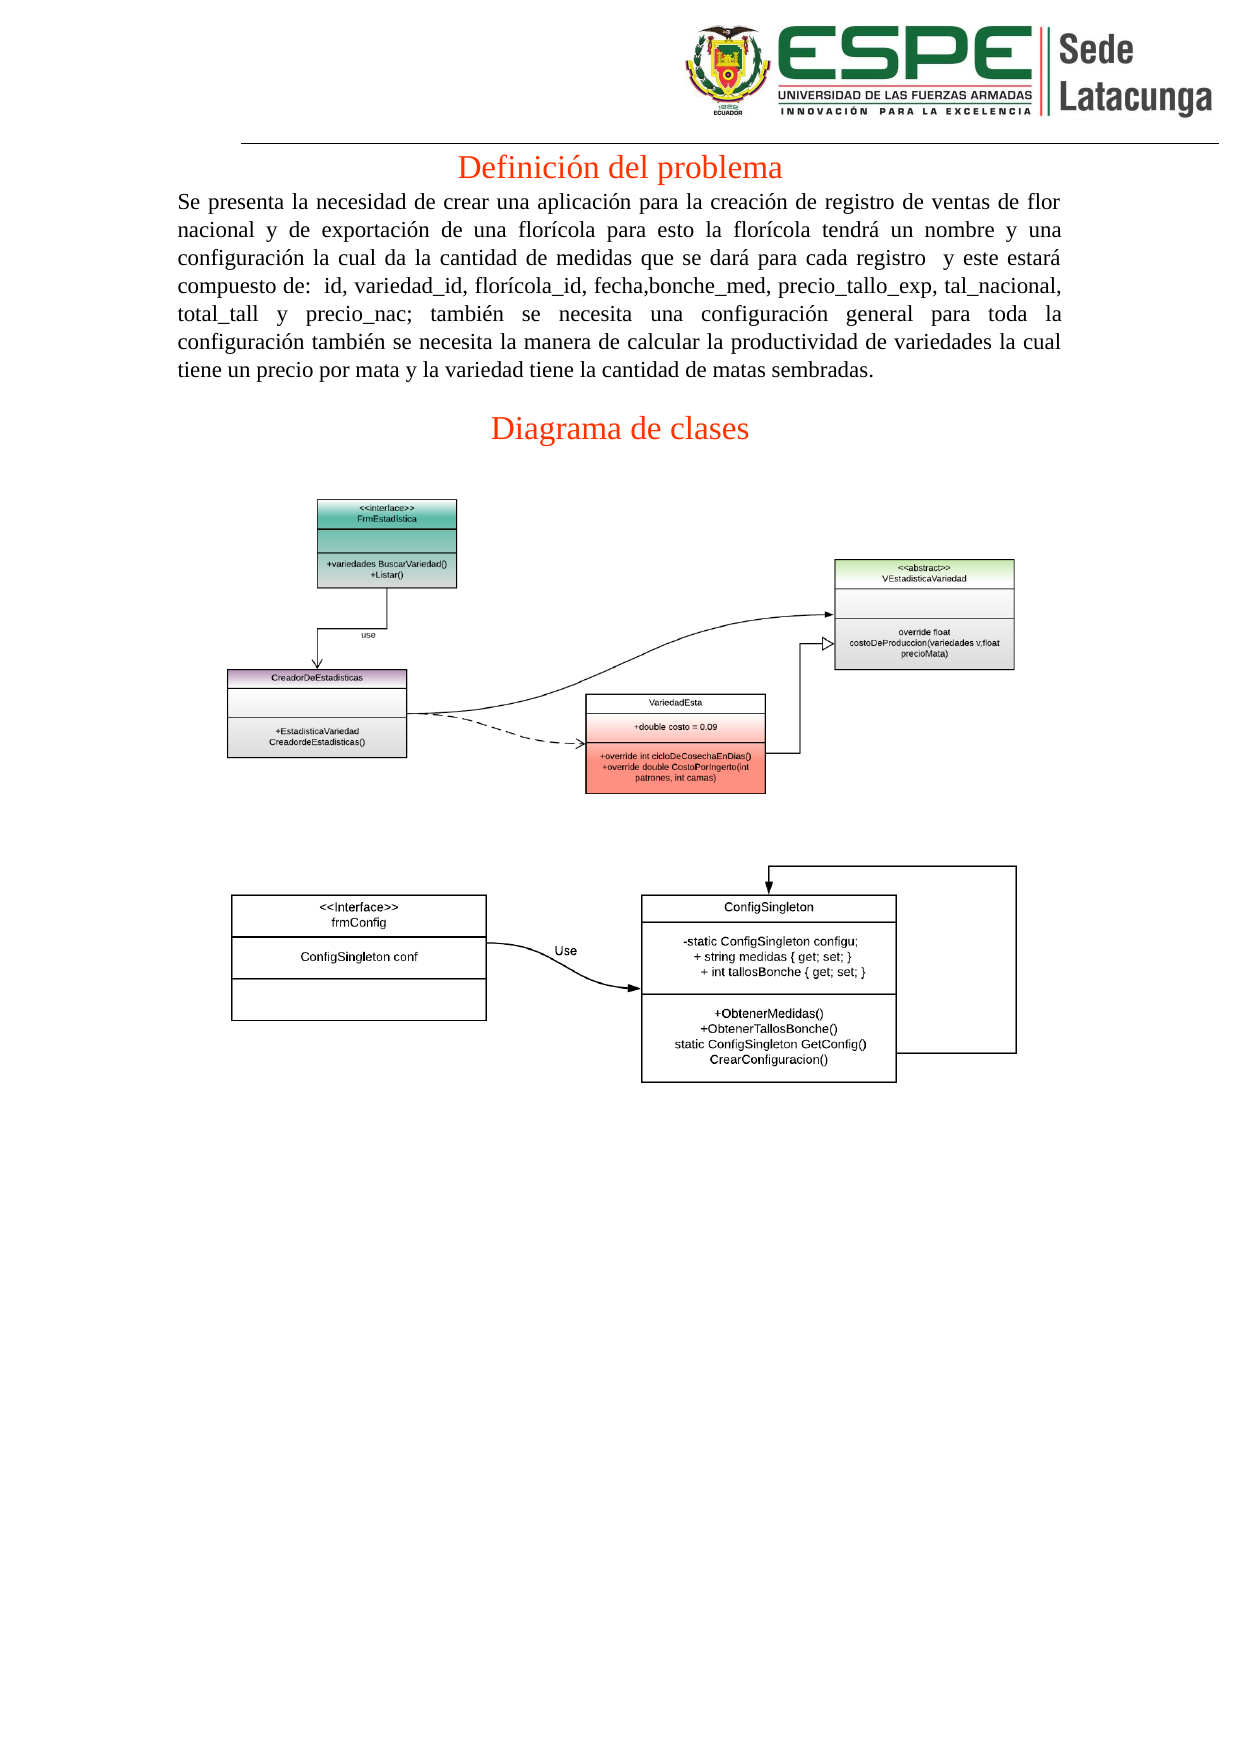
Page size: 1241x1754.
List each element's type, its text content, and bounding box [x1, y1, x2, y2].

picture [177, 846, 1063, 1108]
picture [177, 474, 1063, 819]
subtitle Definición del problema [177, 148, 1063, 186]
text Se presenta la necesidad de crear una aplicación para la creación de registro de ventas de flor nacional y de exportación de una florícola para esto la florícola tendrá un nombre y una configuración la cual da la cantidad de medidas que se dará para cada registro y este estará compuesto de: id, variedad_id, florícola_id, fecha,bonche_med, precio_tallo_exp, tal_nacional, total_tall y precio_nac; también se necesita una configuración general para toda la configuración también se necesita la manera de calcular la productividad de variedades la cual tiene un precio por mata y la variedad tiene la cantidad de matas sembradas. [177, 188, 1063, 382]
subtitle Diagrama de clases [177, 409, 1063, 447]
picture [685, 25, 1214, 120]
